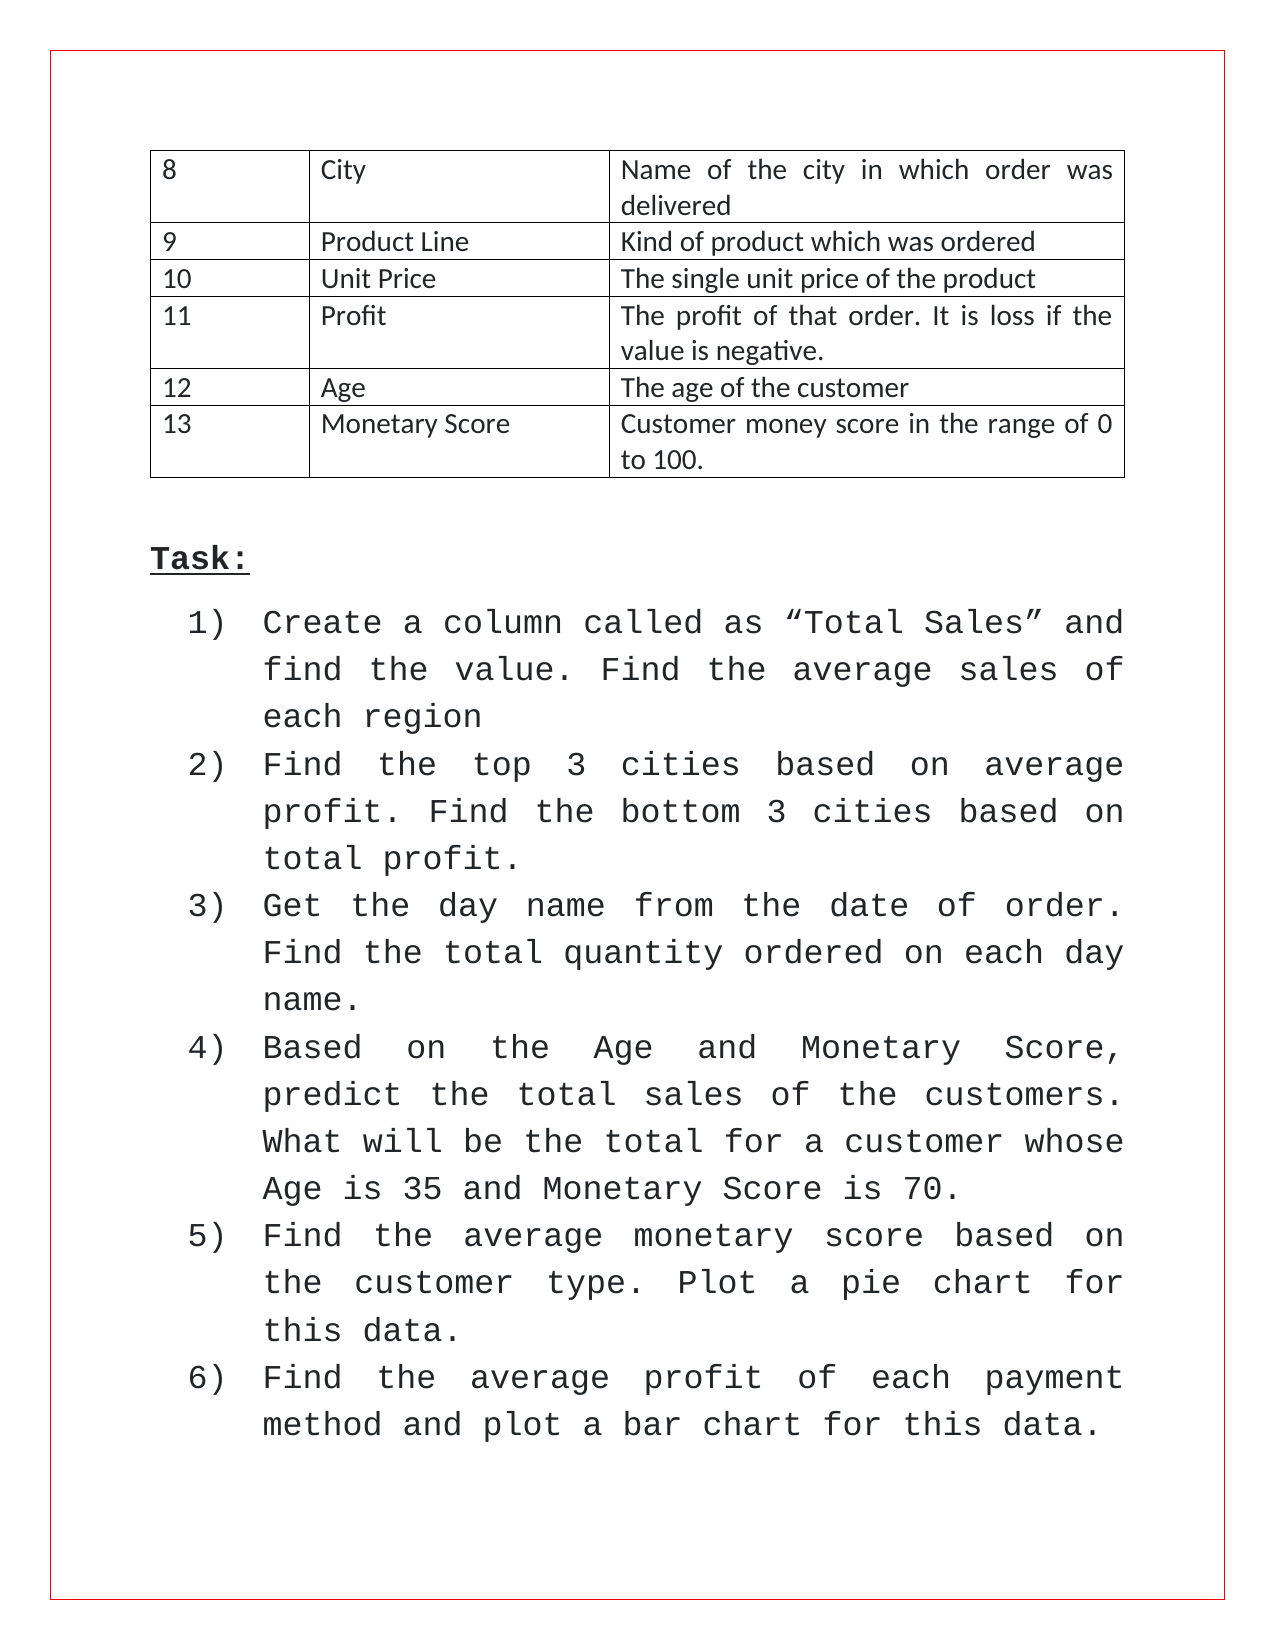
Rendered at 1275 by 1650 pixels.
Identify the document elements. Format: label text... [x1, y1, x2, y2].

table_cell 13 [151, 406, 309, 477]
table_cell Name of the city in which order was delivered [610, 151, 1124, 222]
list Find the average profit of each payment method and plot a bar chart for this data. [187, 1361, 1125, 1446]
list Find the average monetary score based on the customer type. Plot a pie chart for this data. [187, 1219, 1125, 1351]
table_cell Profit [310, 297, 609, 368]
text Task: [150, 542, 1125, 579]
table_cell The single unit price of the product [610, 260, 1124, 296]
table_cell Unit Price [310, 260, 609, 296]
list Based on the Age and Monetary Score, predict the total sales of the customers. What will be the total for a customer whose Age is 35 and Monetary Score is 70. [187, 1030, 1125, 1210]
table_cell Product Line [310, 223, 609, 259]
table_cell The age of the customer [610, 369, 1124, 404]
table_cell 10 [151, 260, 309, 296]
list Get the day name from the date of order. Find the total quantity ordered on each day name. [187, 889, 1125, 1021]
table_cell Monetary Score [310, 406, 609, 477]
table_cell 9 [151, 223, 309, 259]
table_cell Age [310, 369, 609, 404]
table_cell Customer money score in the range of 0 to 100. [610, 406, 1124, 477]
list Create a column called as “Total Sales” and find the value. Find the average sales of each region [187, 606, 1125, 738]
table_cell 8 [151, 151, 309, 222]
table_cell Kind of product which was ordered [610, 223, 1124, 259]
table_cell 11 [151, 297, 309, 368]
table_cell The profit of that order. It is loss if the value is negative. [610, 297, 1124, 368]
list Find the top 3 cities based on average profit. Find the bottom 3 cities based on total profit. [187, 747, 1125, 879]
table_cell 12 [151, 369, 309, 404]
table_cell City [310, 151, 609, 222]
